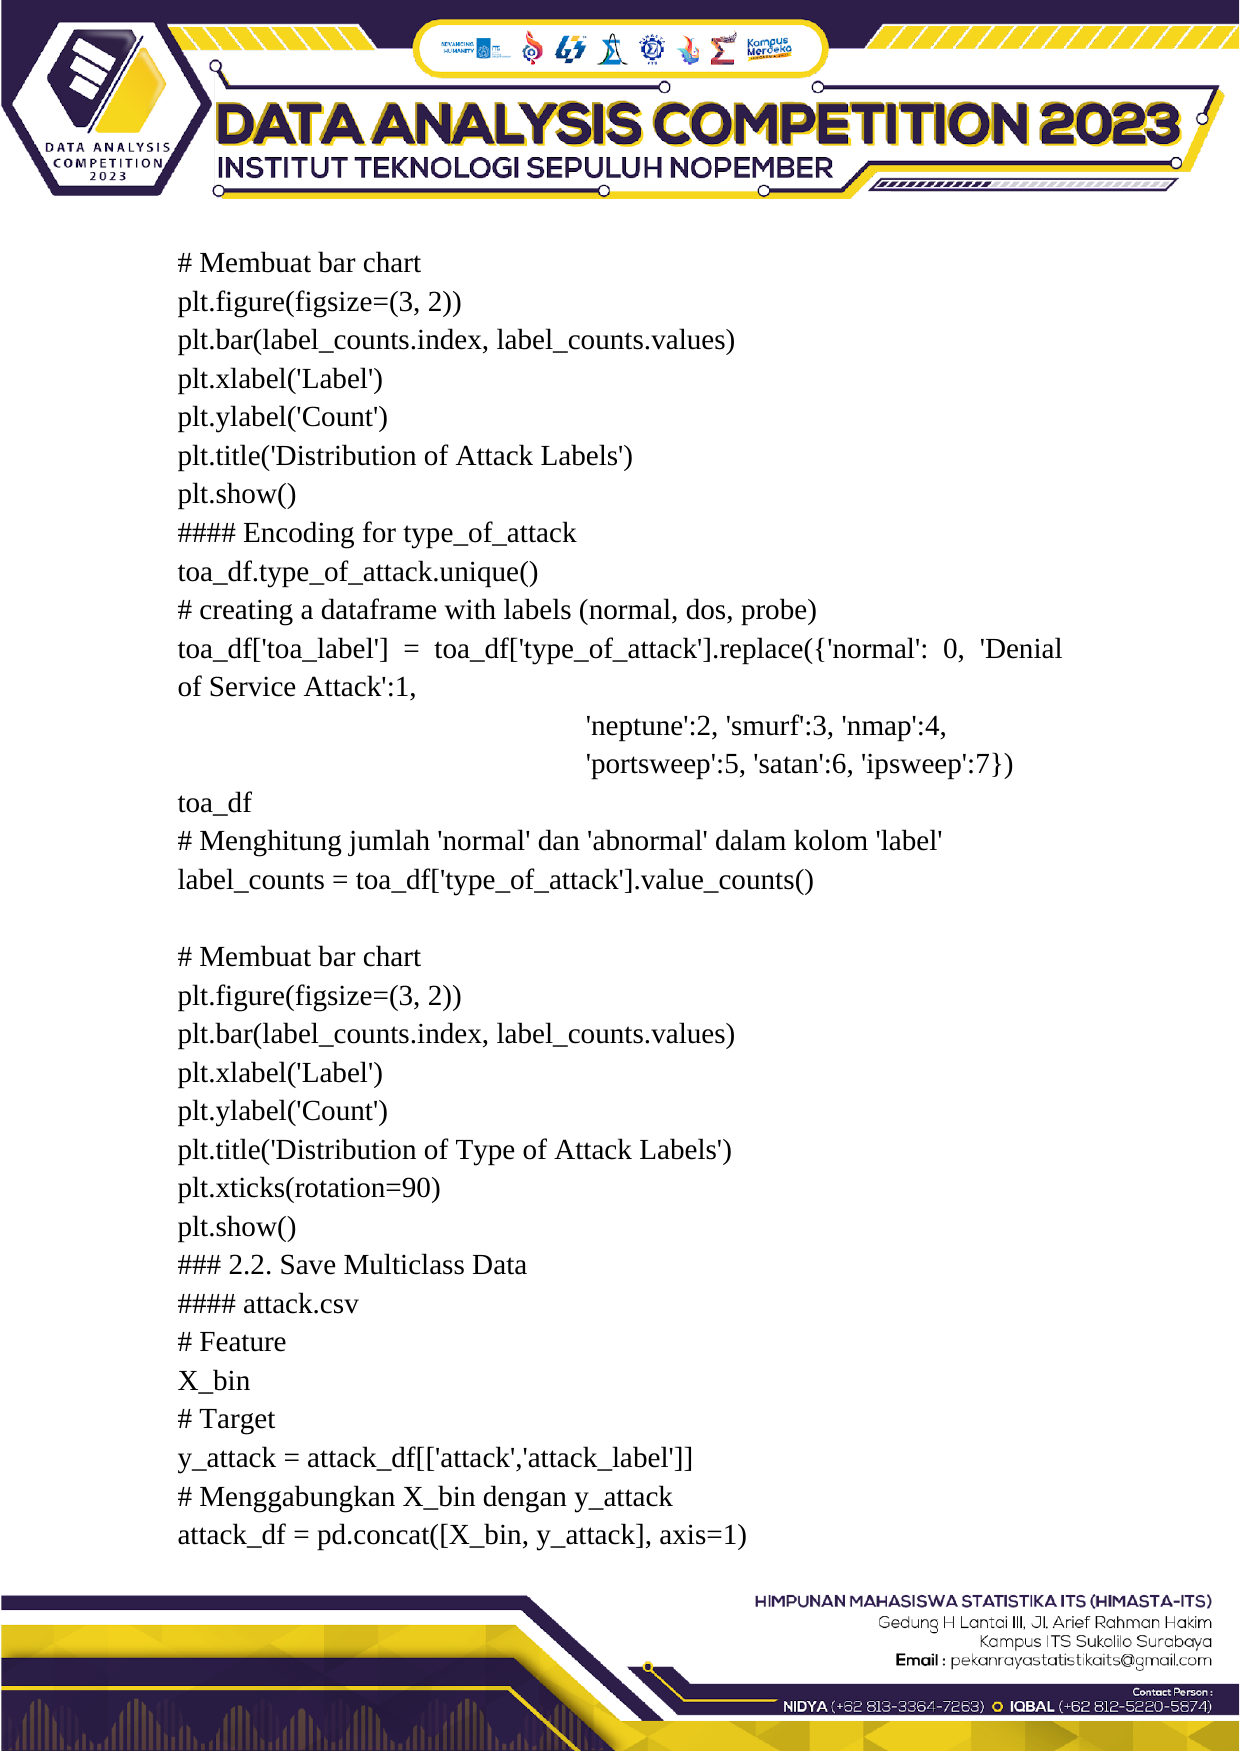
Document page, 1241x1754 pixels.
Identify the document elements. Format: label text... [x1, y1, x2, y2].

text plt.figure(figsize=(3, 2)) [177, 978, 1063, 1011]
text plt.xlabel('Label') [177, 361, 1063, 394]
text # Membuat bar chart [177, 939, 1063, 973]
text plt.ylabel('Count') [177, 399, 1063, 433]
text plt.show() [177, 477, 1063, 510]
text plt.title('Distribution of Attack Labels') [177, 438, 1063, 472]
text #### Encoding for type_of_attack [177, 515, 1063, 549]
text # Target [177, 1402, 1063, 1435]
text plt.title('Distribution of Type of Attack Labels') [177, 1132, 1063, 1165]
text toa_df [177, 785, 1063, 818]
text plt.xlabel('Label') [177, 1055, 1063, 1088]
text plt.xticks(rotation=90) [177, 1170, 1063, 1204]
picture [1, 0, 1240, 1751]
text plt.bar(label_counts.index, label_counts.values) [177, 322, 1063, 356]
text plt.figure(figsize=(3, 2)) [177, 284, 1063, 317]
text # Membuat bar chart [177, 245, 1063, 279]
text # creating a dataframe with labels (normal, dos, probe) [177, 592, 1063, 626]
text attack_df = pd.concat([X_bin, y_attack], axis=1) [177, 1517, 1063, 1551]
text label_counts = toa_df['type_of_attack'].value_counts() [177, 862, 1063, 896]
text plt.show() [177, 1209, 1063, 1242]
text # Menghitung jumlah 'normal' dan 'abnormal' dalam kolom 'label' [177, 823, 1063, 857]
text toa_df.type_of_attack.unique() [177, 554, 1063, 587]
text # Menggabungkan X_bin dengan y_attack [177, 1479, 1063, 1512]
text X_bin [177, 1363, 1063, 1397]
text plt.bar(label_counts.index, label_counts.values) [177, 1016, 1063, 1050]
text y_attack = attack_df[['attack','attack_label']] [177, 1440, 1063, 1474]
text #### attack.csv [177, 1286, 1063, 1319]
text plt.ylabel('Count') [177, 1093, 1063, 1127]
text toa_df['toa_label'] = toa_df['type_of_attack'].replace({'normal': 0, 'Denial of Service Attack':1, [177, 631, 1063, 703]
text # Feature [177, 1324, 1063, 1358]
text 'portsweep':5, 'satan':6, 'ipsweep':7}) [177, 746, 1063, 780]
text 'neptune':2, 'smurf':3, 'nmap':4, [177, 708, 1063, 741]
text ### 2.2. Save Multiclass Data [177, 1247, 1063, 1281]
